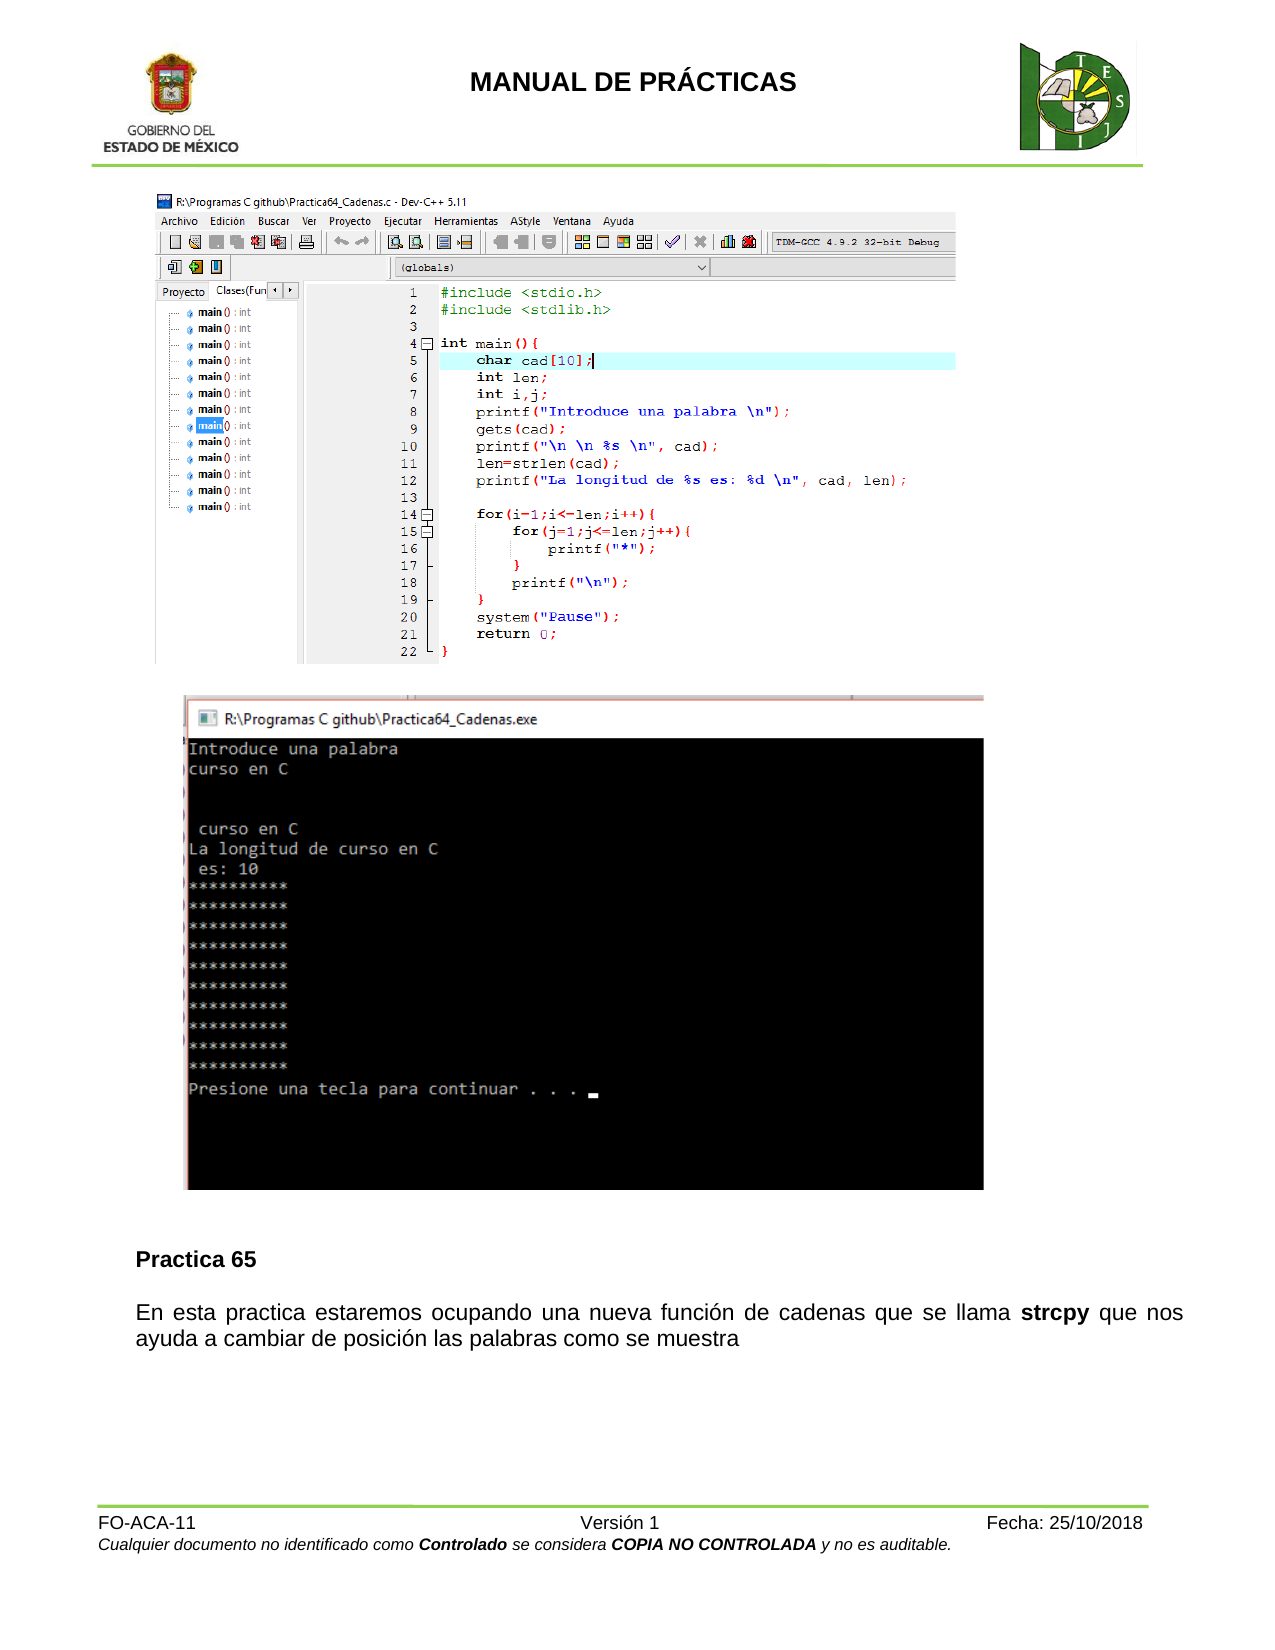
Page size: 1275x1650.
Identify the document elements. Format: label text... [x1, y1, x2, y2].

picture [183, 695, 984, 1190]
text Practica 65 [135, 1246, 1183, 1272]
picture [1018, 41, 1137, 157]
text En esta practica estaremos ocupando una nueva función de cadenas que se llama strcpy que nos ayuda a cambiar de posición las palabras como se muestra [135, 1299, 1183, 1352]
picture [95, 42, 241, 161]
picture [155, 192, 956, 664]
